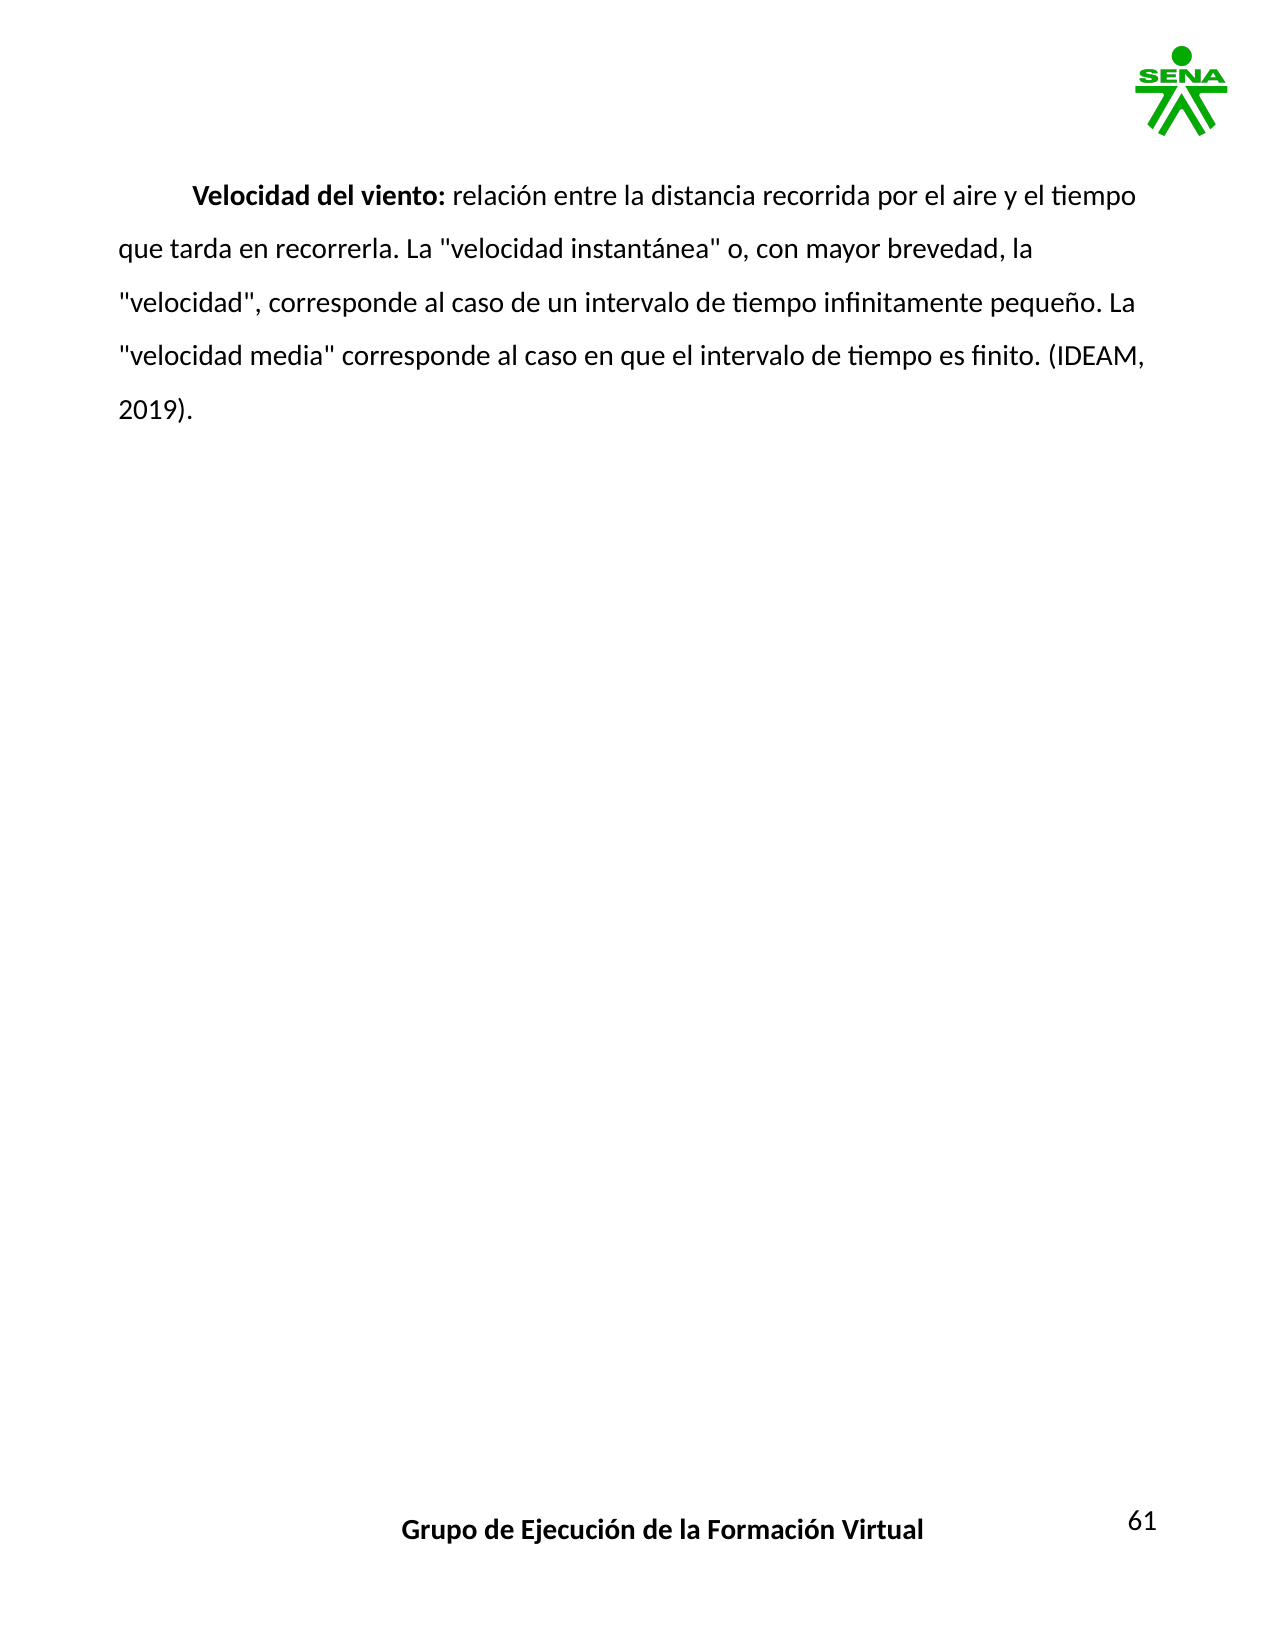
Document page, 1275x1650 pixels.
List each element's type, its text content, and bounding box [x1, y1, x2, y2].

text Velocidad del viento: relación entre la distancia recorrida por el aire y el tiempo que tarda en recorrerla. La "velocidad instantánea" o, con mayor brevedad, la "velocidad", corresponde al caso de un intervalo de tiempo infinitamente pequeño. La "velocidad media" corresponde al caso en que el intervalo de tiempo es finito. (IDEAM, 2019). [118, 177, 1157, 427]
picture [1135, 46, 1228, 136]
